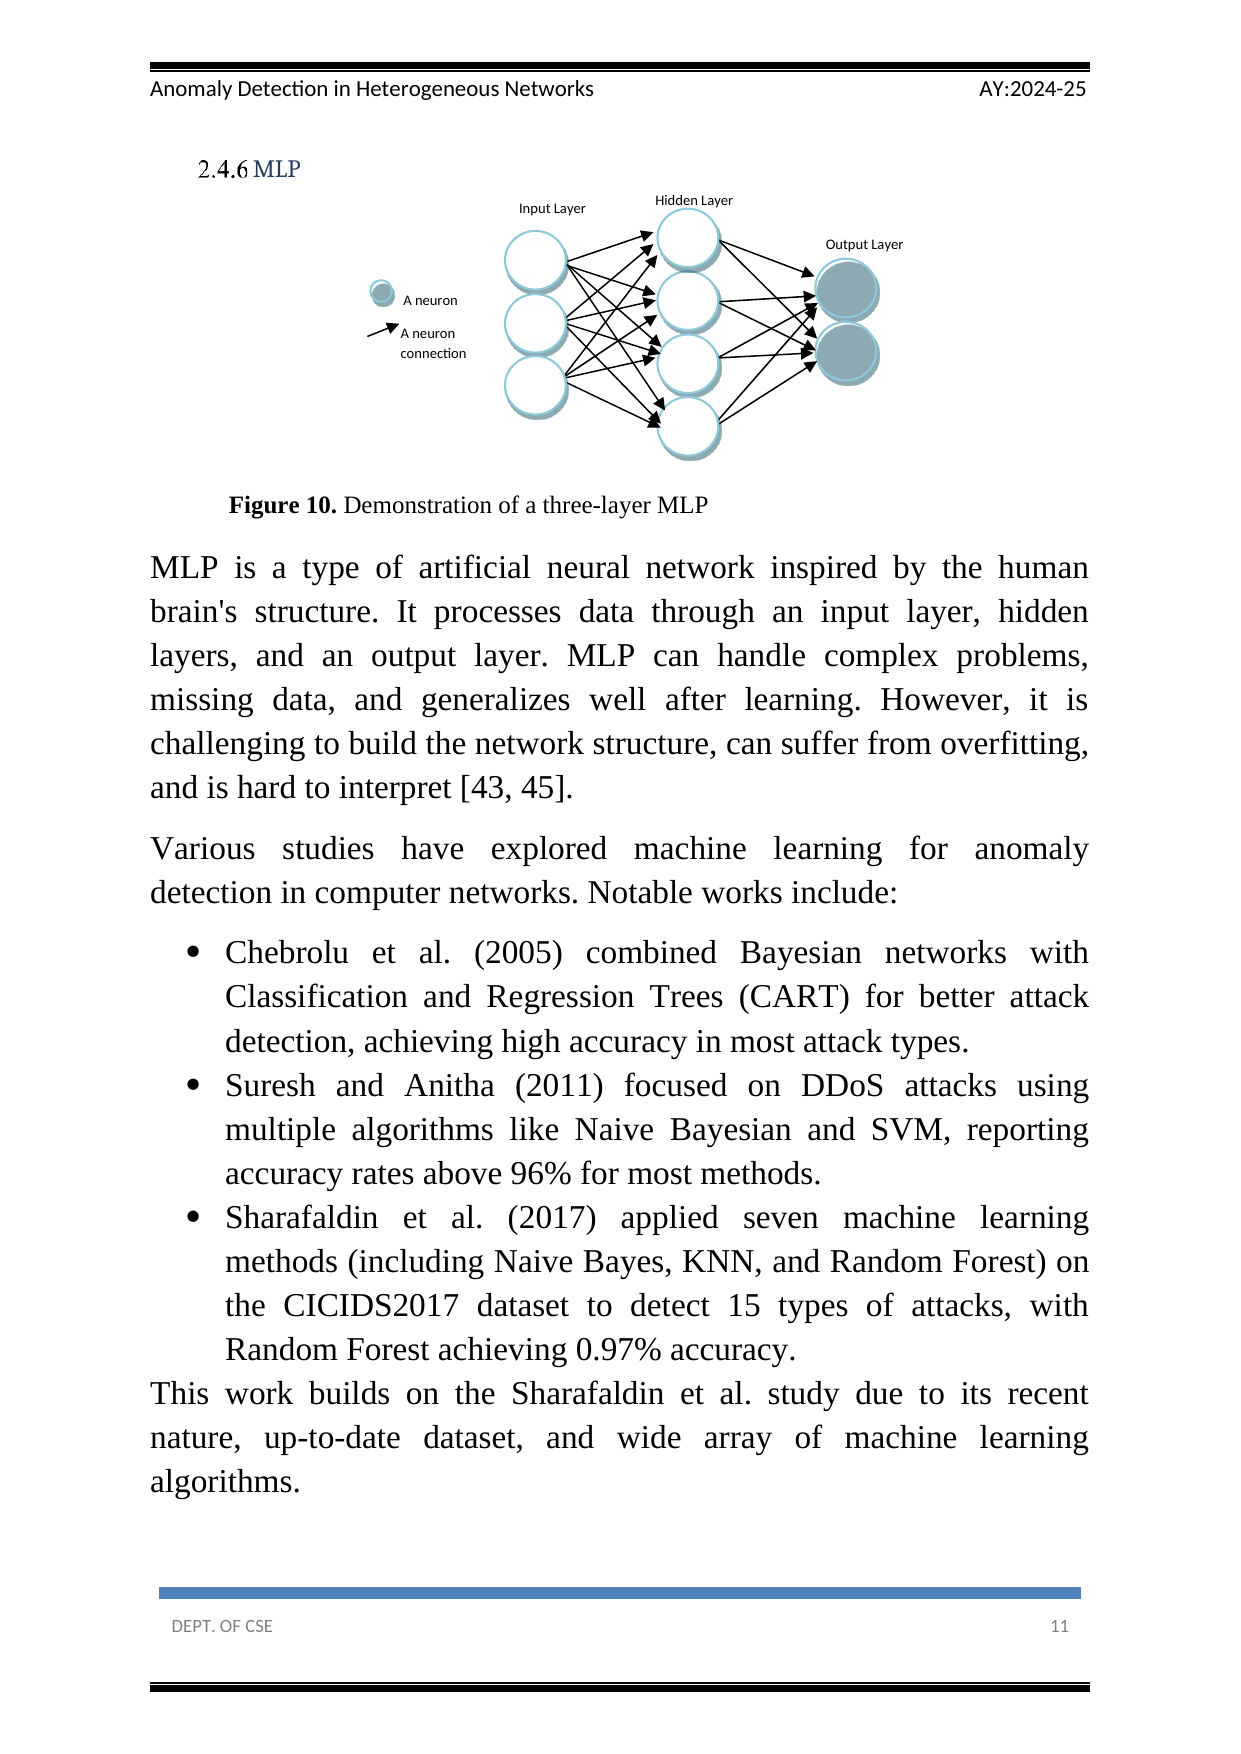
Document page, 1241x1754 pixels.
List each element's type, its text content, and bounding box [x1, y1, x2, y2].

picture [810, 231, 917, 255]
picture [197, 159, 248, 178]
picture [385, 296, 569, 420]
subtitle MLP [198, 155, 1090, 184]
list Sharafaldin et al. (2017) applied seven machine learning methods (including Naive Bayes, KNN, and Random Forest) on the CICIDS2017 dataset to detect 15 types of attacks, with Random Forest achieving 0.97% accuracy. [187, 1197, 1090, 1368]
text This work builds on the Sharafaldin et al. study due to its recent nature, up-to-date dataset, and wide array of machine learning algorithms. [150, 1373, 1090, 1500]
picture [505, 233, 519, 249]
picture [503, 195, 600, 222]
picture [816, 324, 880, 386]
text Figure 10. Demonstration of a three-layer MLP [229, 490, 1090, 519]
picture [658, 337, 722, 398]
picture [664, 399, 672, 404]
picture [816, 324, 829, 337]
text Various studies have explored machine learning for anomaly detection in computer networks. Notable works include: [150, 828, 1090, 910]
picture [817, 324, 875, 379]
picture [505, 296, 519, 312]
text MLP is a type of artificial neural network inspired by the human brain's structure. It processes data through an input layer, hidden layers, and an output layer. MLP can handle complex problems, missing data, and generalizes well after learning. However, it is challenging to build the network structure, can suffer from overfitting, and is hard to interpret [43, 45]. [150, 547, 1090, 806]
picture [505, 233, 569, 295]
picture [816, 261, 880, 323]
picture [658, 337, 671, 345]
list Suresh and Anitha (2011) focused on DDoS attacks using multiple algorithms like Naive Bayesian and SVM, reporting accuracy rates above 96% for most methods. [187, 1065, 1090, 1191]
picture [816, 261, 829, 275]
list Chebrolu et al. (2005) combined Bayesian networks with Classification and Regression Trees (CART) for better attack detection, achieving high accuracy in most attack types. [187, 933, 1090, 1059]
picture [371, 283, 472, 309]
picture [658, 399, 722, 461]
picture [640, 188, 747, 335]
picture [817, 261, 875, 316]
